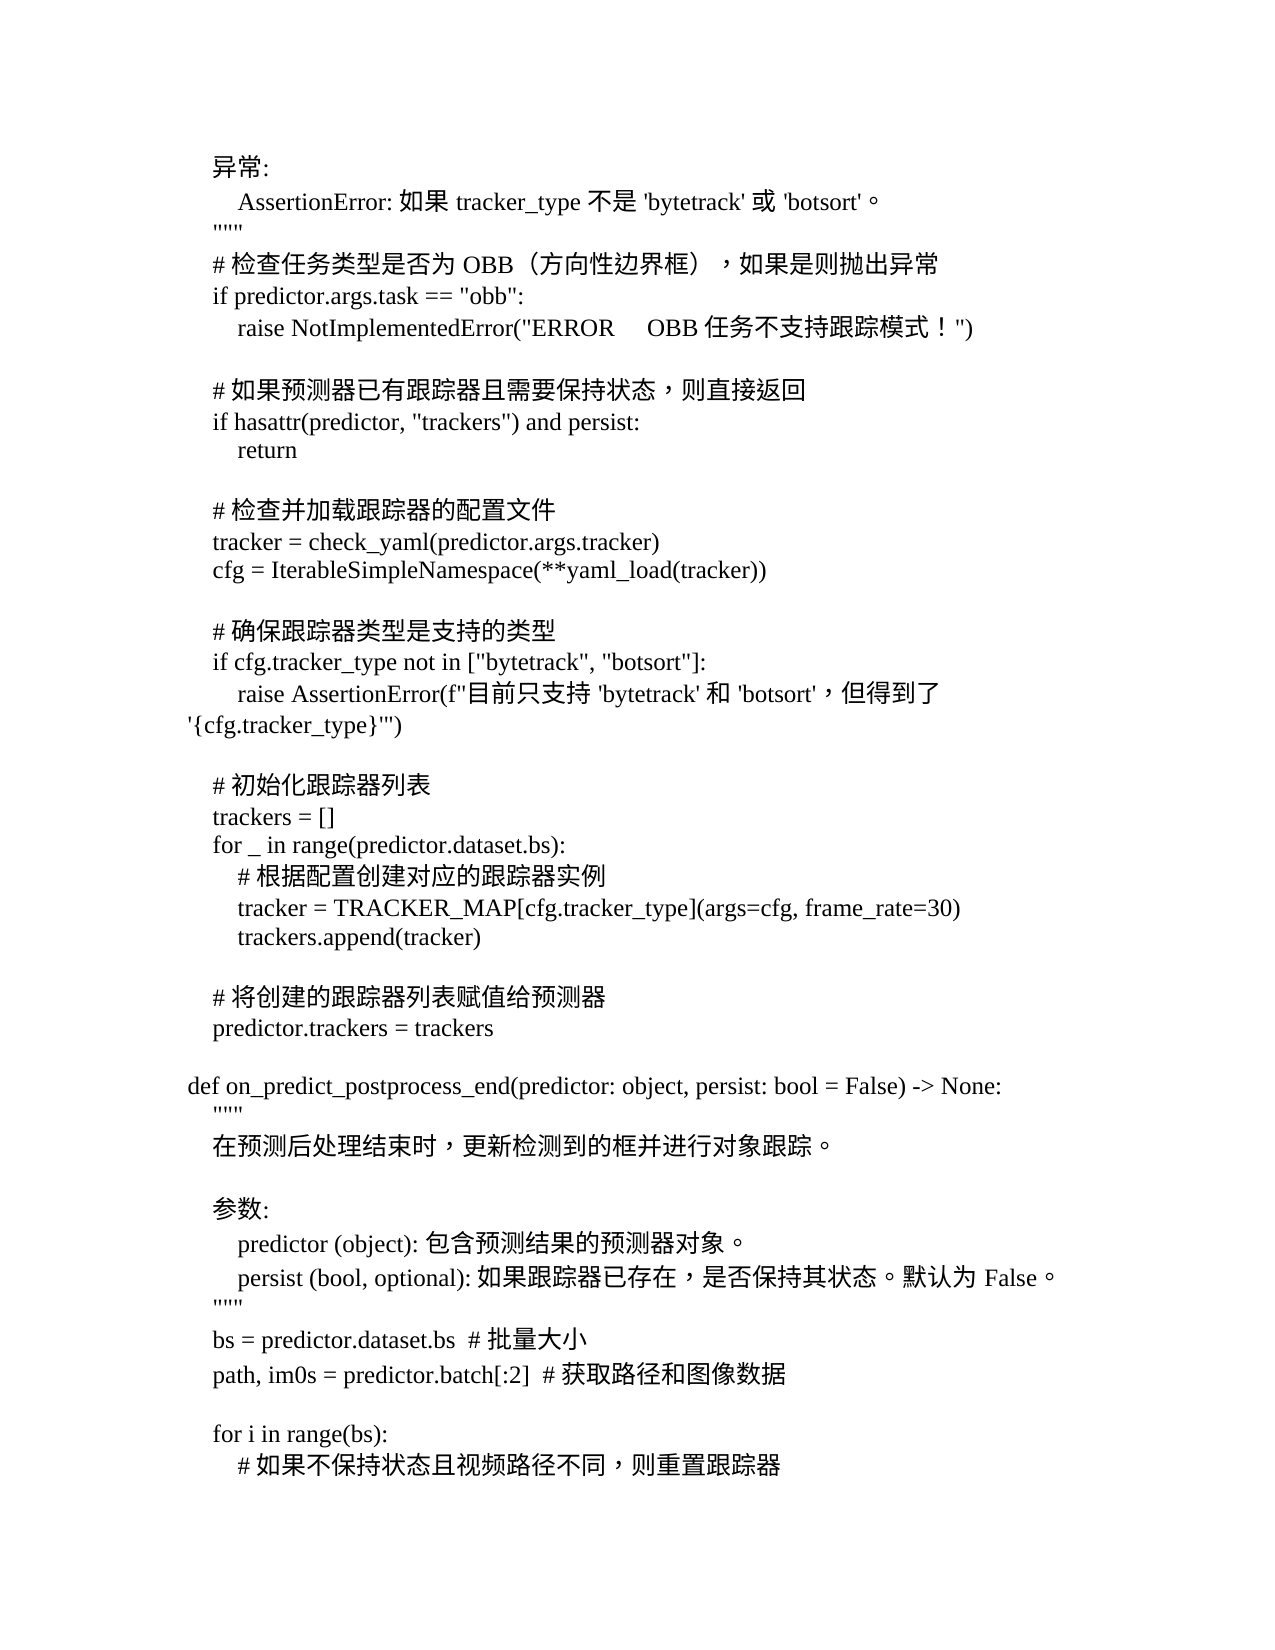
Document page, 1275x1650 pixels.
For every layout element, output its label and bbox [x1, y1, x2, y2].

text [187, 150, 1087, 1482]
